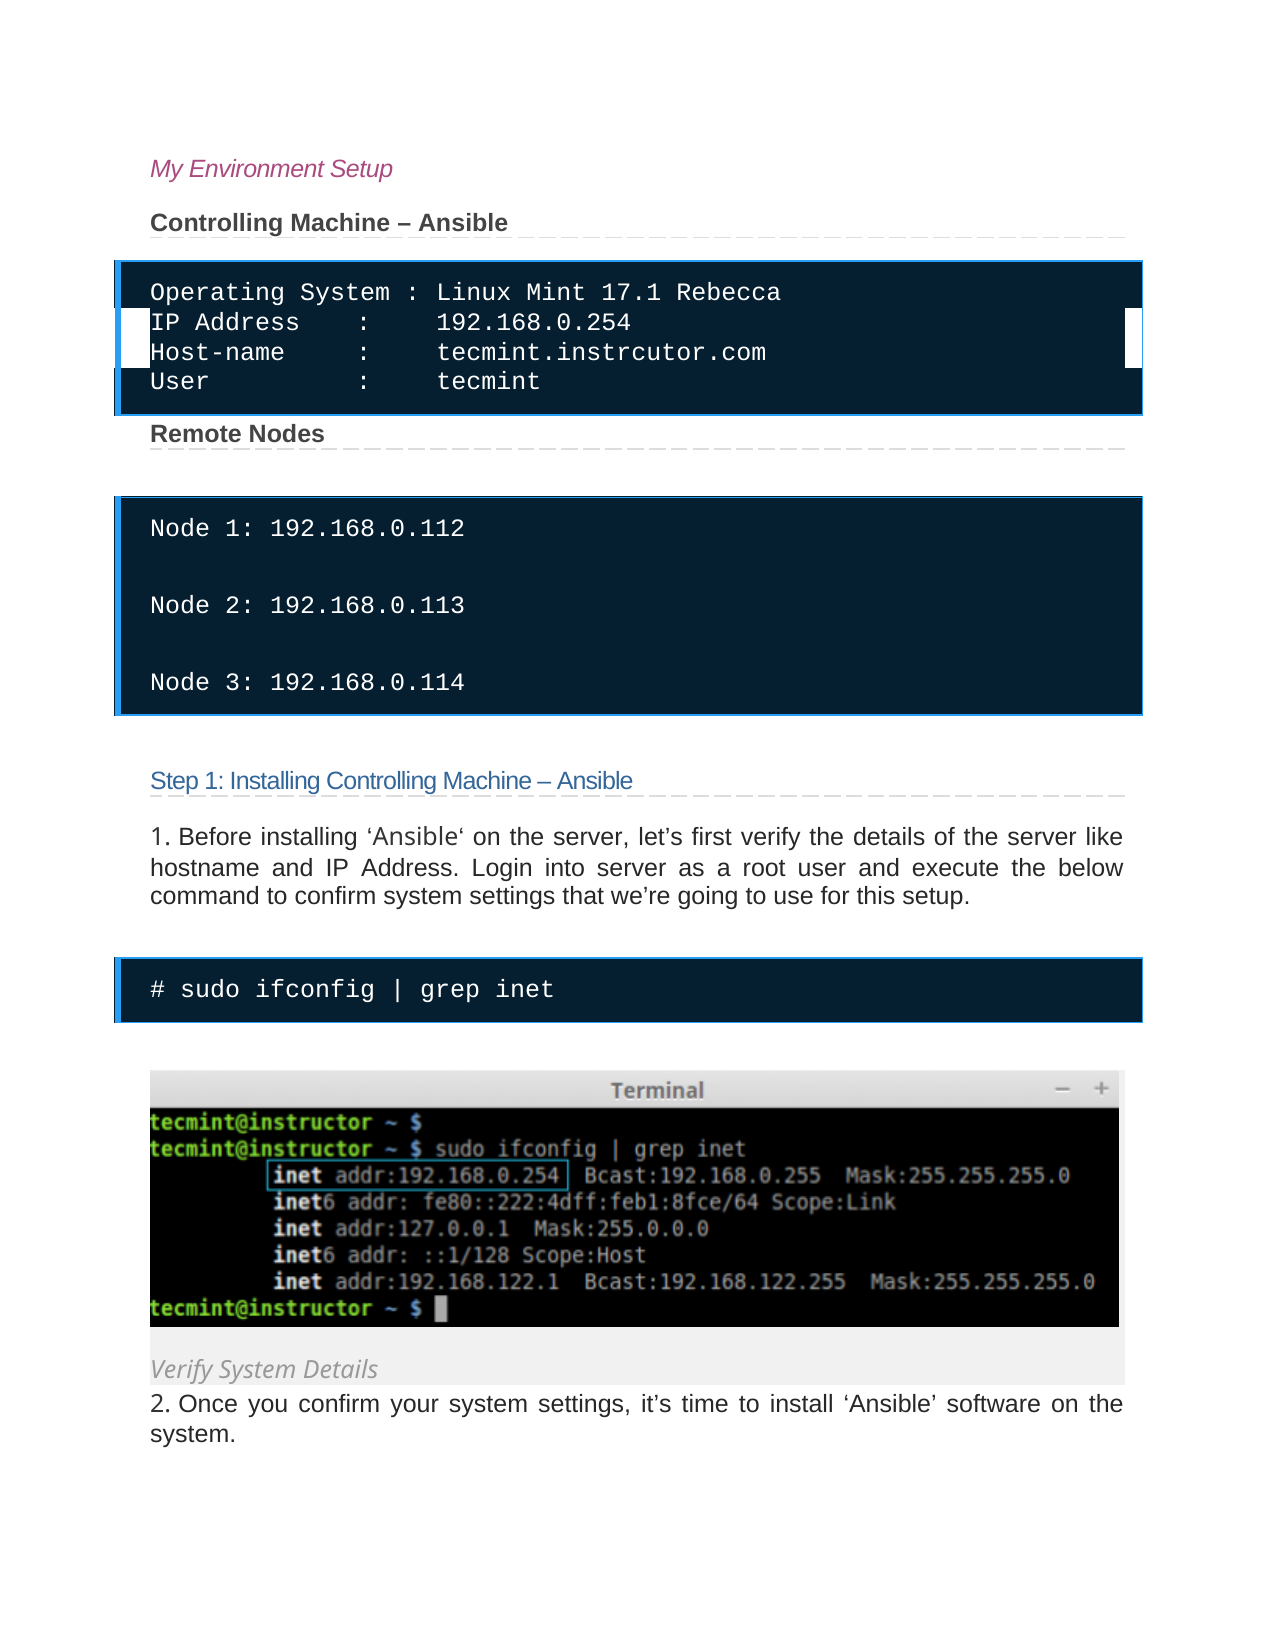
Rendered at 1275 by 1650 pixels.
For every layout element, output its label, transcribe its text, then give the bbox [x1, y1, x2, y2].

picture [150, 1070, 1119, 1327]
subtitle My Environment Setup [150, 150, 1125, 182]
text IP Address : 192.168.0.254 [150, 308, 1125, 338]
text Node 2: 192.168.0.113 [121, 573, 1142, 621]
subtitle Controlling Machine – Ansible [150, 204, 1125, 238]
subtitle Remote Nodes [150, 416, 1125, 449]
text Node 1: 192.168.0.112 [121, 498, 1142, 544]
text User : tecmint [121, 349, 1142, 414]
text 2. Once you confirm your system settings, it’s time to install ‘Ansible’ software on the system. [150, 1385, 1125, 1448]
subtitle Step 1: Installing Controlling Machine – Ansible [150, 763, 1125, 797]
text 1. Before installing ‘Ansible‘ on the server, let’s first verify the details of the server like hostname and IP Address. Login into server as a root user and execute the below command to confirm system settings that we’re going to use for this setup. [150, 818, 1125, 910]
text Operating System : Linux Mint 17.1 Rebecca [121, 262, 1142, 308]
text # sudo ifconfig | grep inet [121, 959, 1142, 1022]
text Verify System Details [150, 1351, 1125, 1385]
text Node 3: 192.168.0.114 [121, 649, 1142, 714]
